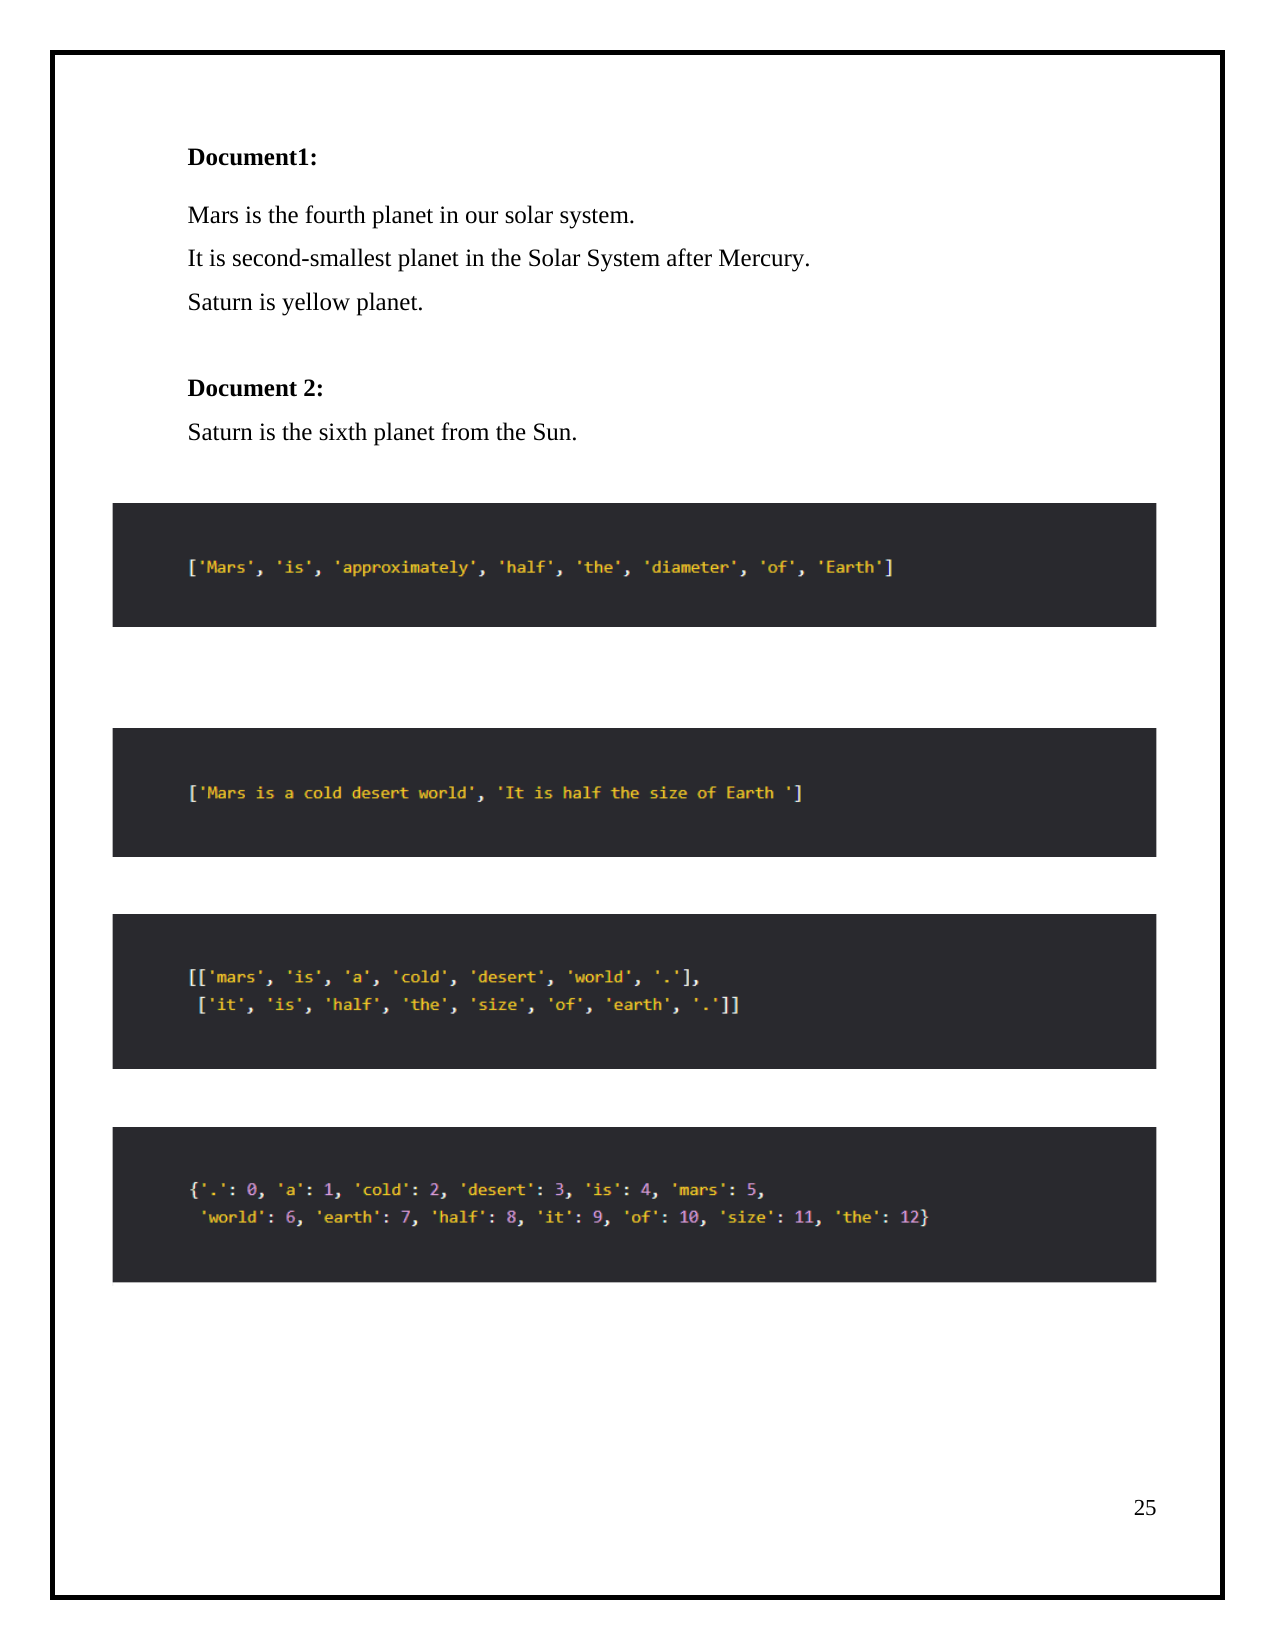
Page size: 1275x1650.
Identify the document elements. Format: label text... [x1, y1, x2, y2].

text Mars is the fourth planet in our solar system. [112, 200, 1156, 228]
text Saturn is yellow planet. [112, 287, 1156, 315]
text Saturn is the sixth planet from the Sun. [112, 417, 1156, 446]
picture [112, 728, 1157, 857]
picture [112, 914, 1157, 1069]
text It is second-smallest planet in the Solar System after Mercury. [112, 243, 1156, 272]
text Document1: [112, 142, 1156, 170]
text Document 2: [112, 373, 1156, 402]
picture [112, 503, 1157, 627]
picture [112, 1127, 1157, 1286]
